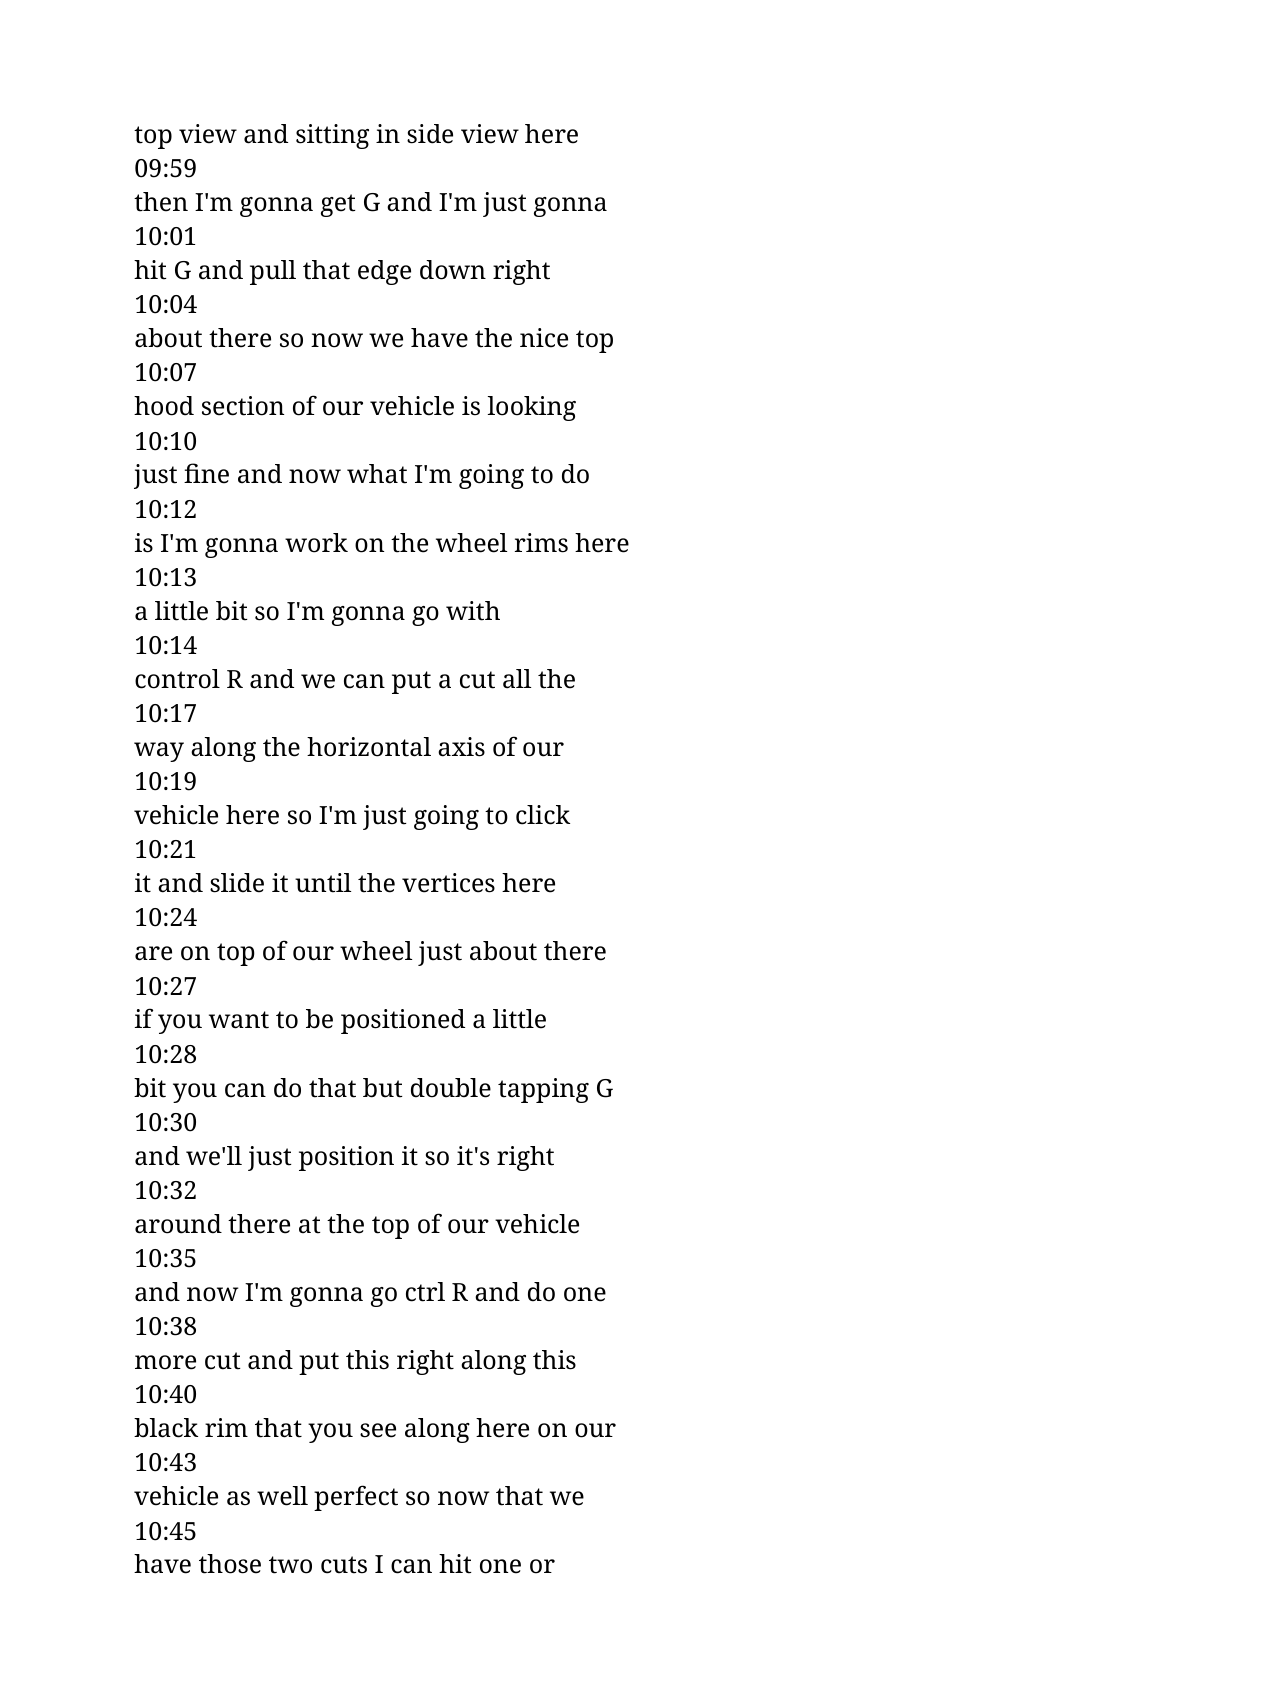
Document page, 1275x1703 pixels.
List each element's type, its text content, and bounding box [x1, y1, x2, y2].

text if you want to be positioned a little [134, 1002, 1167, 1036]
text 10:17 [134, 696, 1147, 730]
text vehicle as well perfect so now that we [134, 1479, 1167, 1513]
text 10:38 [134, 1309, 1147, 1343]
text are on top of our wheel just about there [134, 934, 1167, 968]
text is I'm gonna work on the wheel rims here [134, 525, 1167, 559]
text bit you can do that but double tapping G [134, 1070, 1167, 1104]
text then I'm gonna get G and I'm just gonna [134, 185, 1167, 219]
text control R and we can put a cut all the [134, 662, 1167, 696]
text 10:35 [134, 1241, 1147, 1275]
text 10:28 [134, 1036, 1147, 1070]
text 10:27 [134, 968, 1147, 1002]
text more cut and put this right along this [134, 1343, 1167, 1377]
text 10:14 [134, 627, 1147, 662]
text vehicle here so I'm just going to click [134, 798, 1167, 832]
text way along the horizontal axis of our [134, 730, 1167, 764]
text 10:32 [134, 1172, 1147, 1207]
text about there so now we have the nice top [134, 321, 1167, 355]
text black rim that you see along here on our [134, 1411, 1167, 1445]
text and we'll just position it so it's right [134, 1138, 1167, 1172]
text 10:10 [134, 423, 1147, 457]
text 10:43 [134, 1445, 1147, 1479]
text 10:40 [134, 1377, 1147, 1411]
text 10:12 [134, 491, 1147, 525]
text 10:07 [134, 355, 1147, 389]
text hood section of our vehicle is looking [134, 389, 1167, 423]
text just fine and now what I'm going to do [134, 457, 1167, 491]
text 09:59 [134, 151, 1147, 185]
text 10:24 [134, 900, 1147, 934]
text 10:45 [134, 1513, 1147, 1547]
text top view and sitting in side view here [134, 117, 1167, 151]
text 10:01 [134, 219, 1147, 253]
text 10:21 [134, 832, 1147, 866]
text around there at the top of our vehicle [134, 1207, 1167, 1241]
text and now I'm gonna go ctrl R and do one [134, 1275, 1167, 1309]
text 10:30 [134, 1104, 1147, 1138]
text 10:04 [134, 287, 1147, 321]
text have those two cuts I can hit one or [134, 1547, 1167, 1581]
text hit G and pull that edge down right [134, 253, 1167, 287]
text 10:19 [134, 764, 1147, 798]
text it and slide it until the vertices here [134, 866, 1167, 900]
text a little bit so I'm gonna go with [134, 593, 1167, 627]
text 10:13 [134, 559, 1147, 593]
